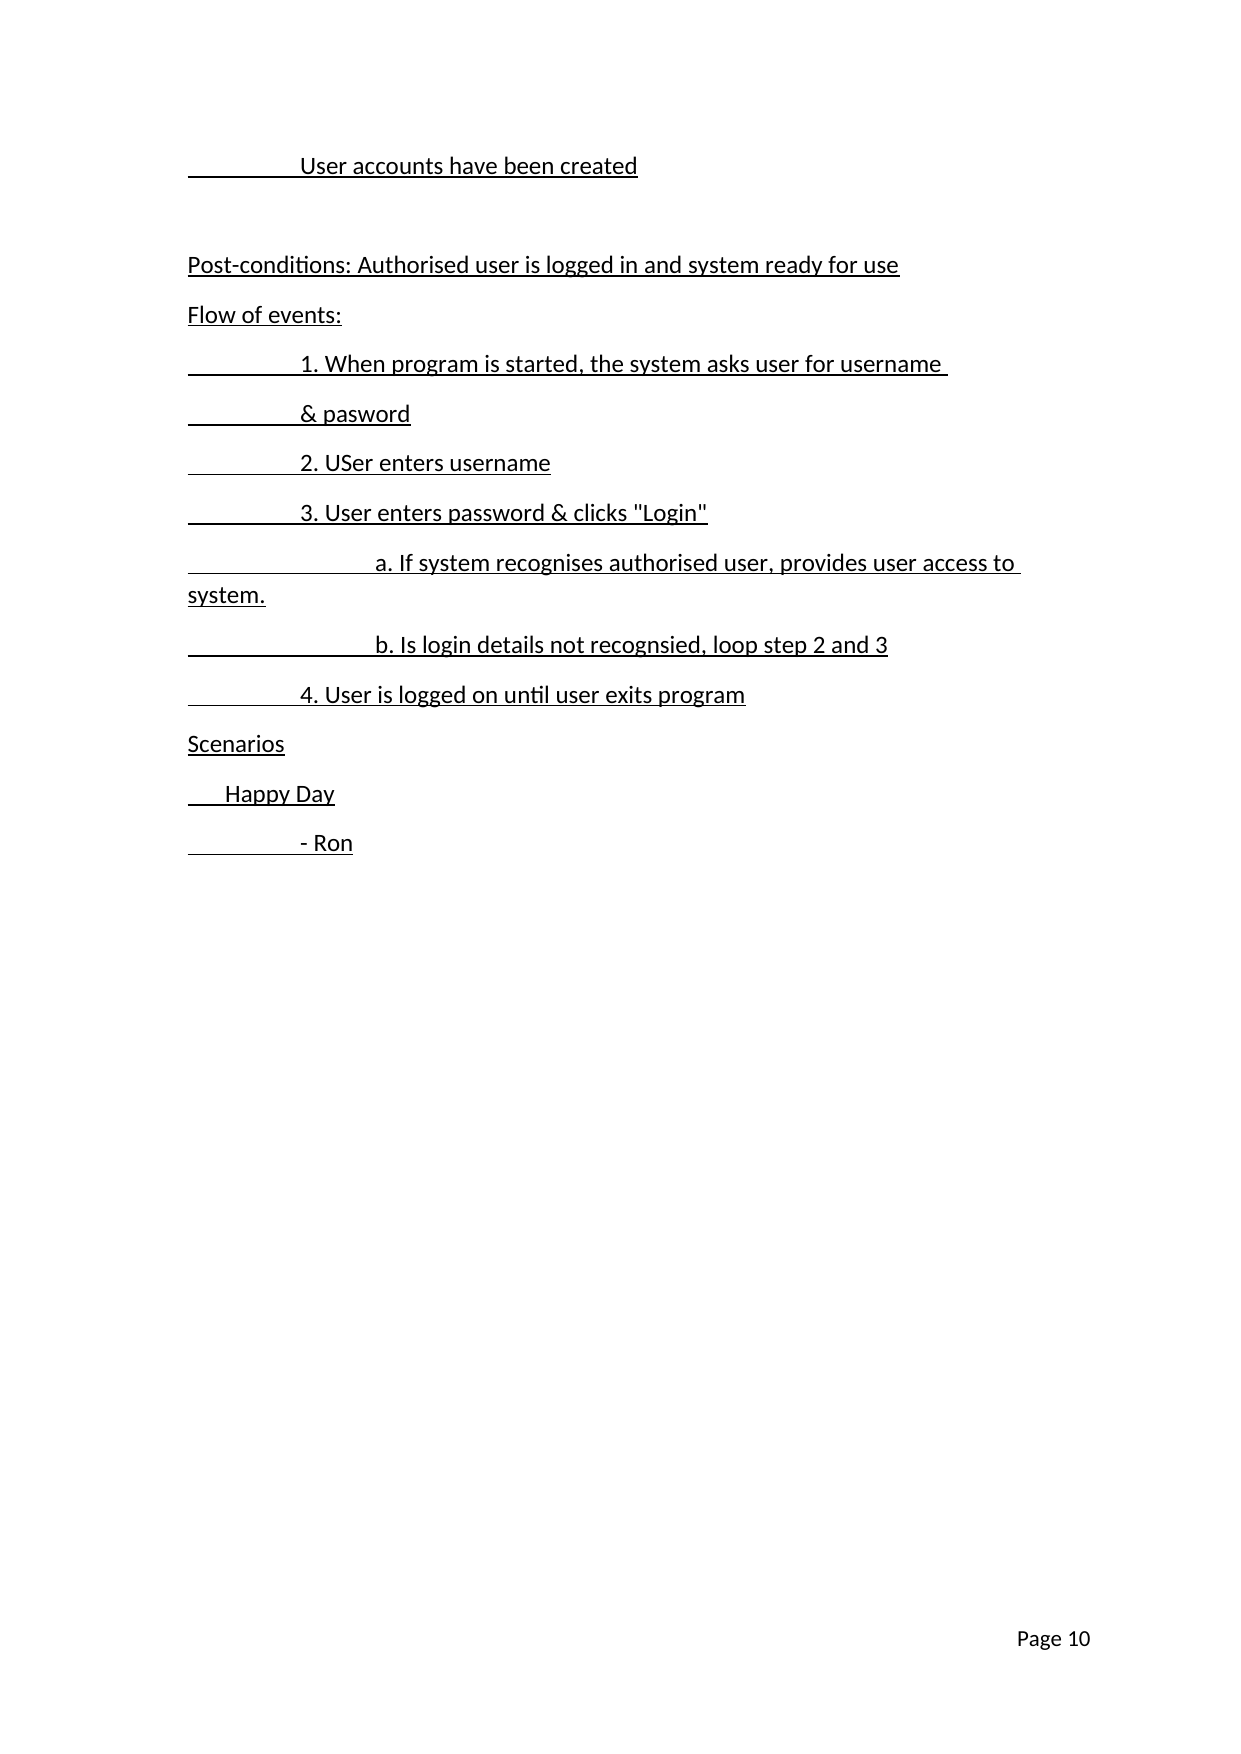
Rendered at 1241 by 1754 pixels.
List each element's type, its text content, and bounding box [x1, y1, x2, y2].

text Scenarios [187, 728, 1090, 759]
text 2. USer enters username [187, 447, 1090, 478]
text User accounts have been created [187, 150, 1090, 181]
text Post-conditions: Authorised user is logged in and system ready for use [187, 249, 1090, 280]
text 1. When program is started, the system asks user for username [187, 348, 1090, 379]
text Happy Day [187, 778, 1090, 808]
text Flow of events: [187, 299, 1090, 329]
text 3. User enters password & clicks "Login" [187, 497, 1090, 528]
text a. If system recognises authorised user, provides user access to system. [187, 547, 1090, 610]
text 4. User is logged on until user exits program [187, 679, 1090, 709]
text b. Is login details not recognsied, loop step 2 and 3 [187, 629, 1090, 660]
text - Ron [187, 827, 1090, 858]
text & pasword [187, 398, 1090, 428]
